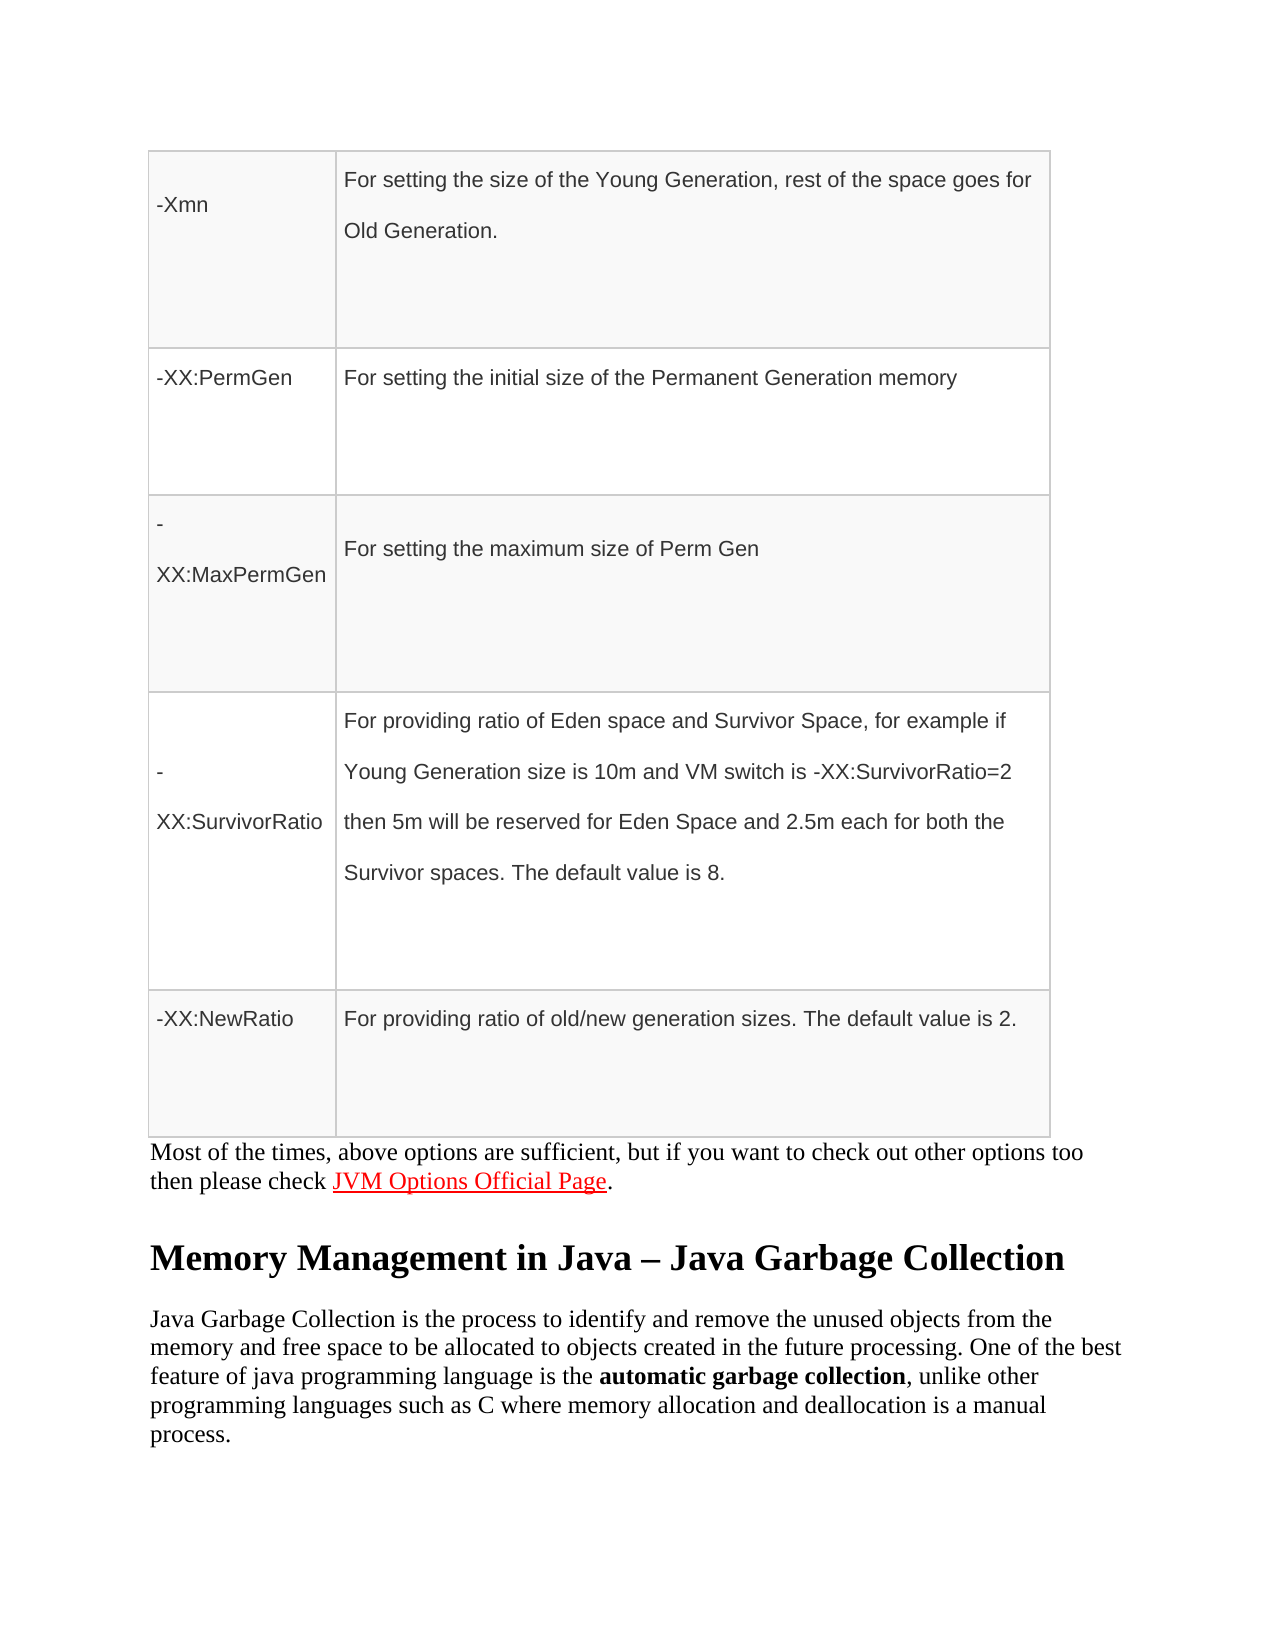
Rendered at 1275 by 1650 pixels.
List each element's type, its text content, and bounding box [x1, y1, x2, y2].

table_cell For setting the size of the Young Generation, rest of the space goes for Old Generation. [337, 152, 1049, 347]
text Most of the times, above options are sufficient, but if you want to check out other options too then please check JVM Options Official Page. [150, 1137, 1125, 1195]
table_cell For providing ratio of Eden space and Survivor Space, for example if Young Generation size is 10m and VM switch is -XX:SurvivorRatio=2 then 5m will be reserved for Eden Space and 2.5m each for both the Survivor spaces. The default value is 8. [337, 693, 1049, 989]
table_cell -XX:NewRatio [149, 991, 335, 1136]
table_cell -XX:MaxPermGen [149, 496, 335, 691]
table_cell For setting the maximum size of Perm Gen [337, 496, 1049, 691]
table_cell -Xmn [149, 152, 335, 347]
text Java Garbage Collection is the process to identify and remove the unused objects from the memory and free space to be allocated to objects created in the future processing. One of the best feature of java programming language is the automatic garbage collection, unlike other programming languages such as C where memory allocation and deallocation is a manual process. [150, 1304, 1125, 1447]
table_cell For setting the initial size of the Permanent Generation memory [337, 349, 1049, 494]
text Memory Management in Java – Java Garbage Collection [150, 1236, 1125, 1279]
table_cell For providing ratio of old/new generation sizes. The default value is 2. [337, 991, 1049, 1136]
table_cell -XX:SurvivorRatio [149, 693, 335, 989]
table_cell -XX:PermGen [149, 349, 335, 494]
